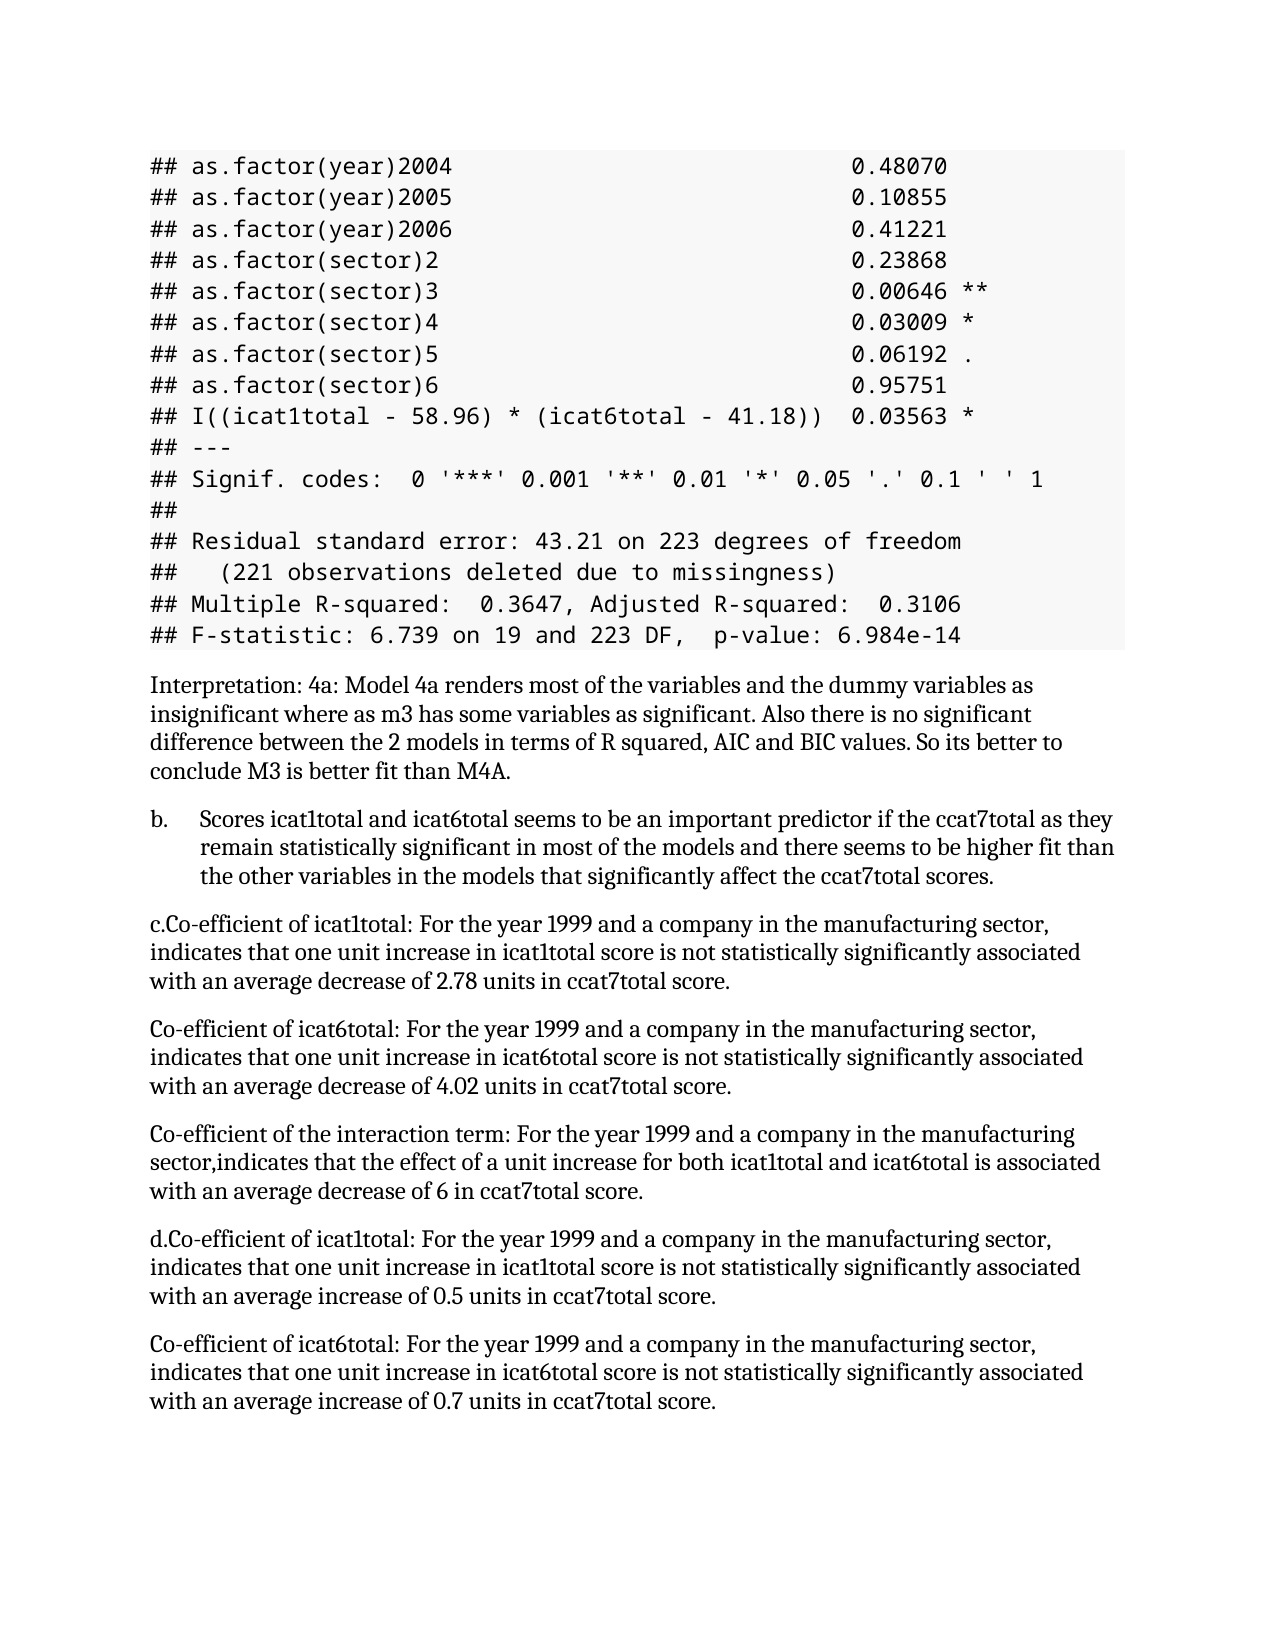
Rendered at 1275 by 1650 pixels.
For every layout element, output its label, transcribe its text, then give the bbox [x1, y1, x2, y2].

list Scores icat1total and icat6total seems to be an important predictor if the ccat7total as they remain statistically significant in most of the models and there seems to be higher fit than the other variables in the models that significantly affect the ccat7total scores. [150, 804, 1125, 891]
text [150, 150, 1125, 650]
text d.Co-efficient of icat1total: For the year 1999 and a company in the manufacturing sector, indicates that one unit increase in icat1total score is not statistically significantly associated with an average increase of 0.5 units in ccat7total score. [150, 1224, 1125, 1311]
text Co-efficient of icat6total: For the year 1999 and a company in the manufacturing sector, indicates that one unit increase in icat6total score is not statistically significantly associated with an average increase of 0.7 units in ccat7total score. [150, 1329, 1125, 1416]
text Co-efficient of icat6total: For the year 1999 and a company in the manufacturing sector, indicates that one unit increase in icat6total score is not statistically significantly associated with an average decrease of 4.02 units in ccat7total score. [150, 1014, 1125, 1101]
text c.Co-efficient of icat1total: For the year 1999 and a company in the manufacturing sector, indicates that one unit increase in icat1total score is not statistically significantly associated with an average decrease of 2.78 units in ccat7total score. [150, 909, 1125, 996]
text Co-efficient of the interaction term: For the year 1999 and a company in the manufacturing sector,indicates that the effect of a unit increase for both icat1total and icat6total is associated with an average decrease of 6 in ccat7total score. [150, 1119, 1125, 1206]
text Interpretation: 4a: Model 4a renders most of the variables and the dummy variables as insignificant where as m3 has some variables as significant. Also there is no significant difference between the 2 models in terms of R squared, AIC and BIC values. So its better to conclude M3 is better fit than M4A. [150, 671, 1125, 786]
